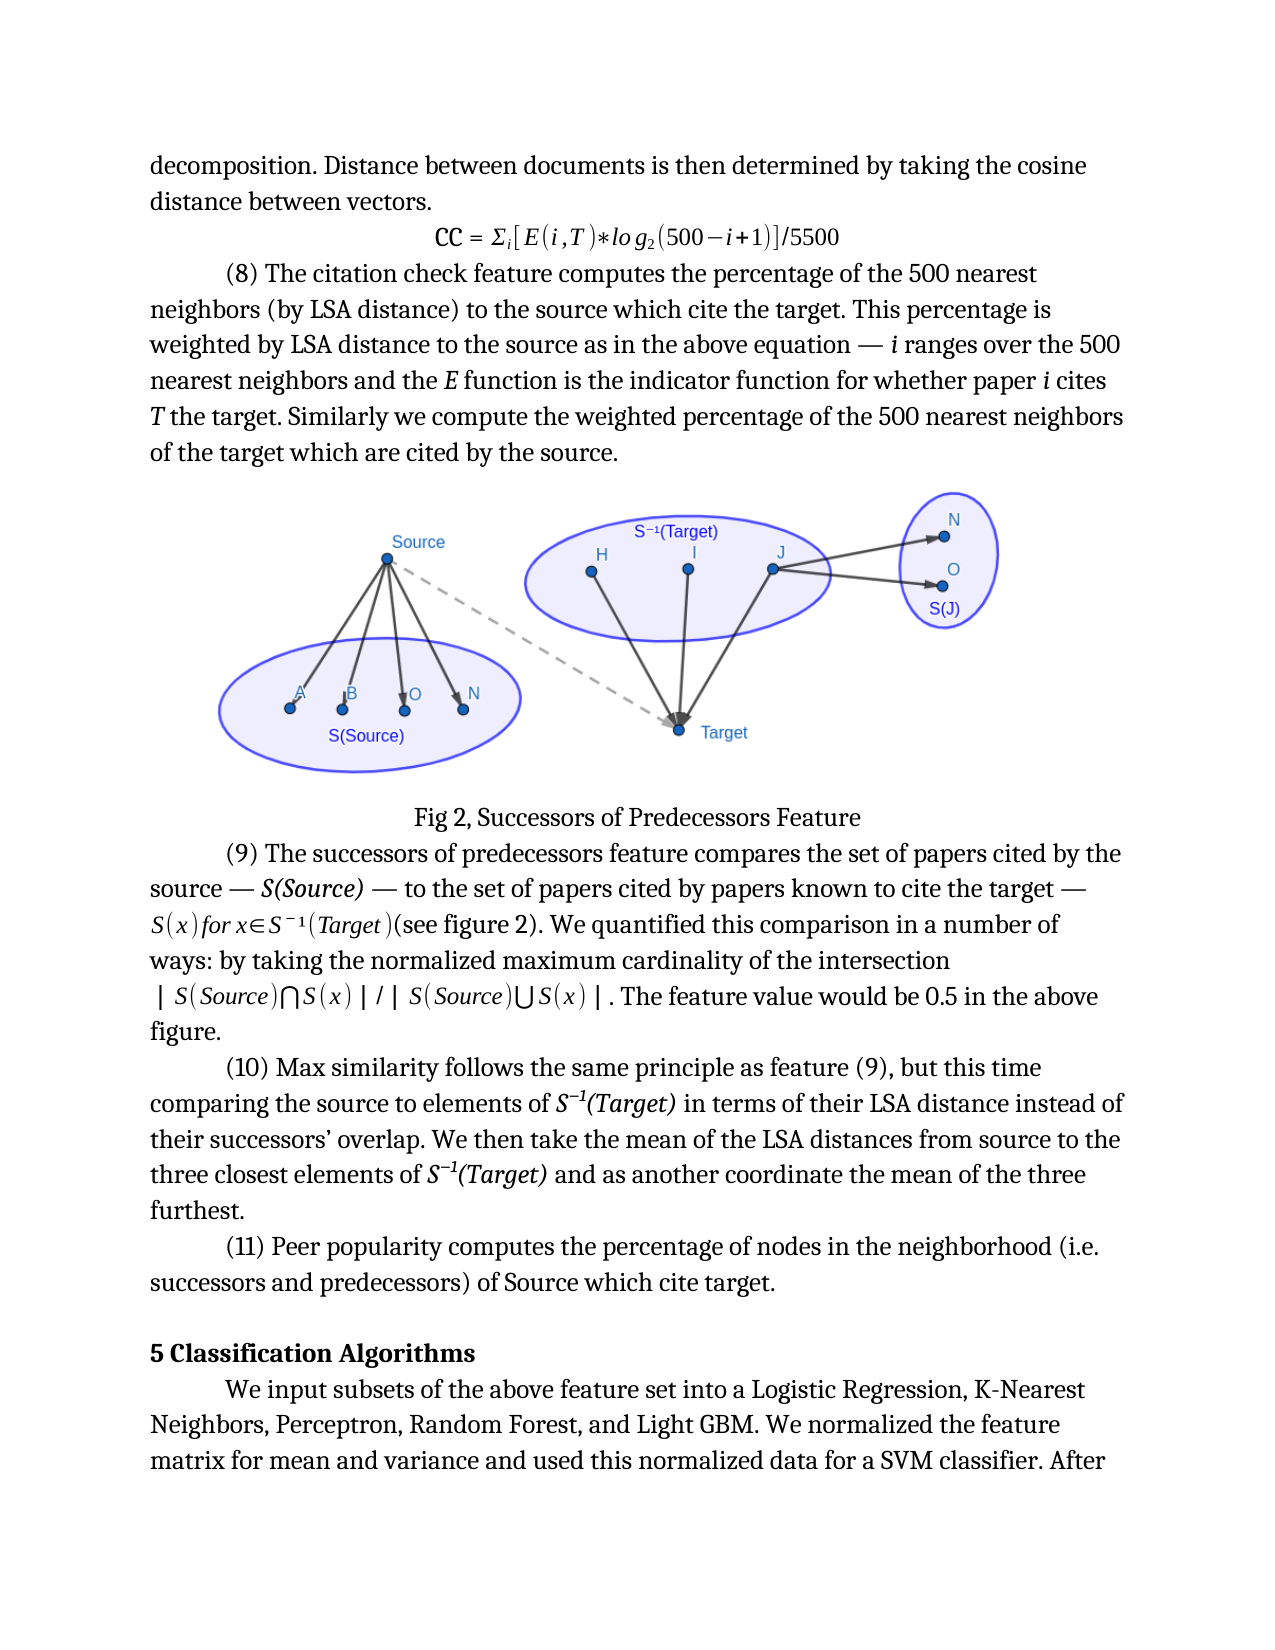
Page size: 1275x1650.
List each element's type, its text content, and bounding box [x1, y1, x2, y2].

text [150, 150, 1125, 217]
text Fig 2, Successors of Predecessors Feature [150, 802, 1125, 833]
text (9) The successors of predecessors feature compares the set of papers cited by the source — S(Source) — to the set of papers cited by papers known to cite the target — (see figure 2). We quantified this comparison in a number of ways: by taking the normalized maximum cardinality of the intersection. The feature value would be 0.5 in the above figure. [150, 838, 1125, 1048]
text CC = [150, 221, 1125, 253]
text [150, 1374, 1125, 1476]
text 5 Classification Algorithms [150, 1338, 1125, 1369]
text (11) Peer popularity computes the percentage of nodes in the neighborhood (i.e. successors and predecessors) of Source which cite target. [150, 1231, 1125, 1298]
picture [150, 471, 1080, 799]
text (10) Max similarity follows the same principle as feature (9), but this time comparing the source to elements of S⁻¹(Target) in terms of their LSA distance instead of their successors’ overlap. We then take the mean of the LSA distances from source to the three closest elements of S⁻¹(Target) and as another coordinate the mean of the three furthest. [150, 1052, 1125, 1226]
